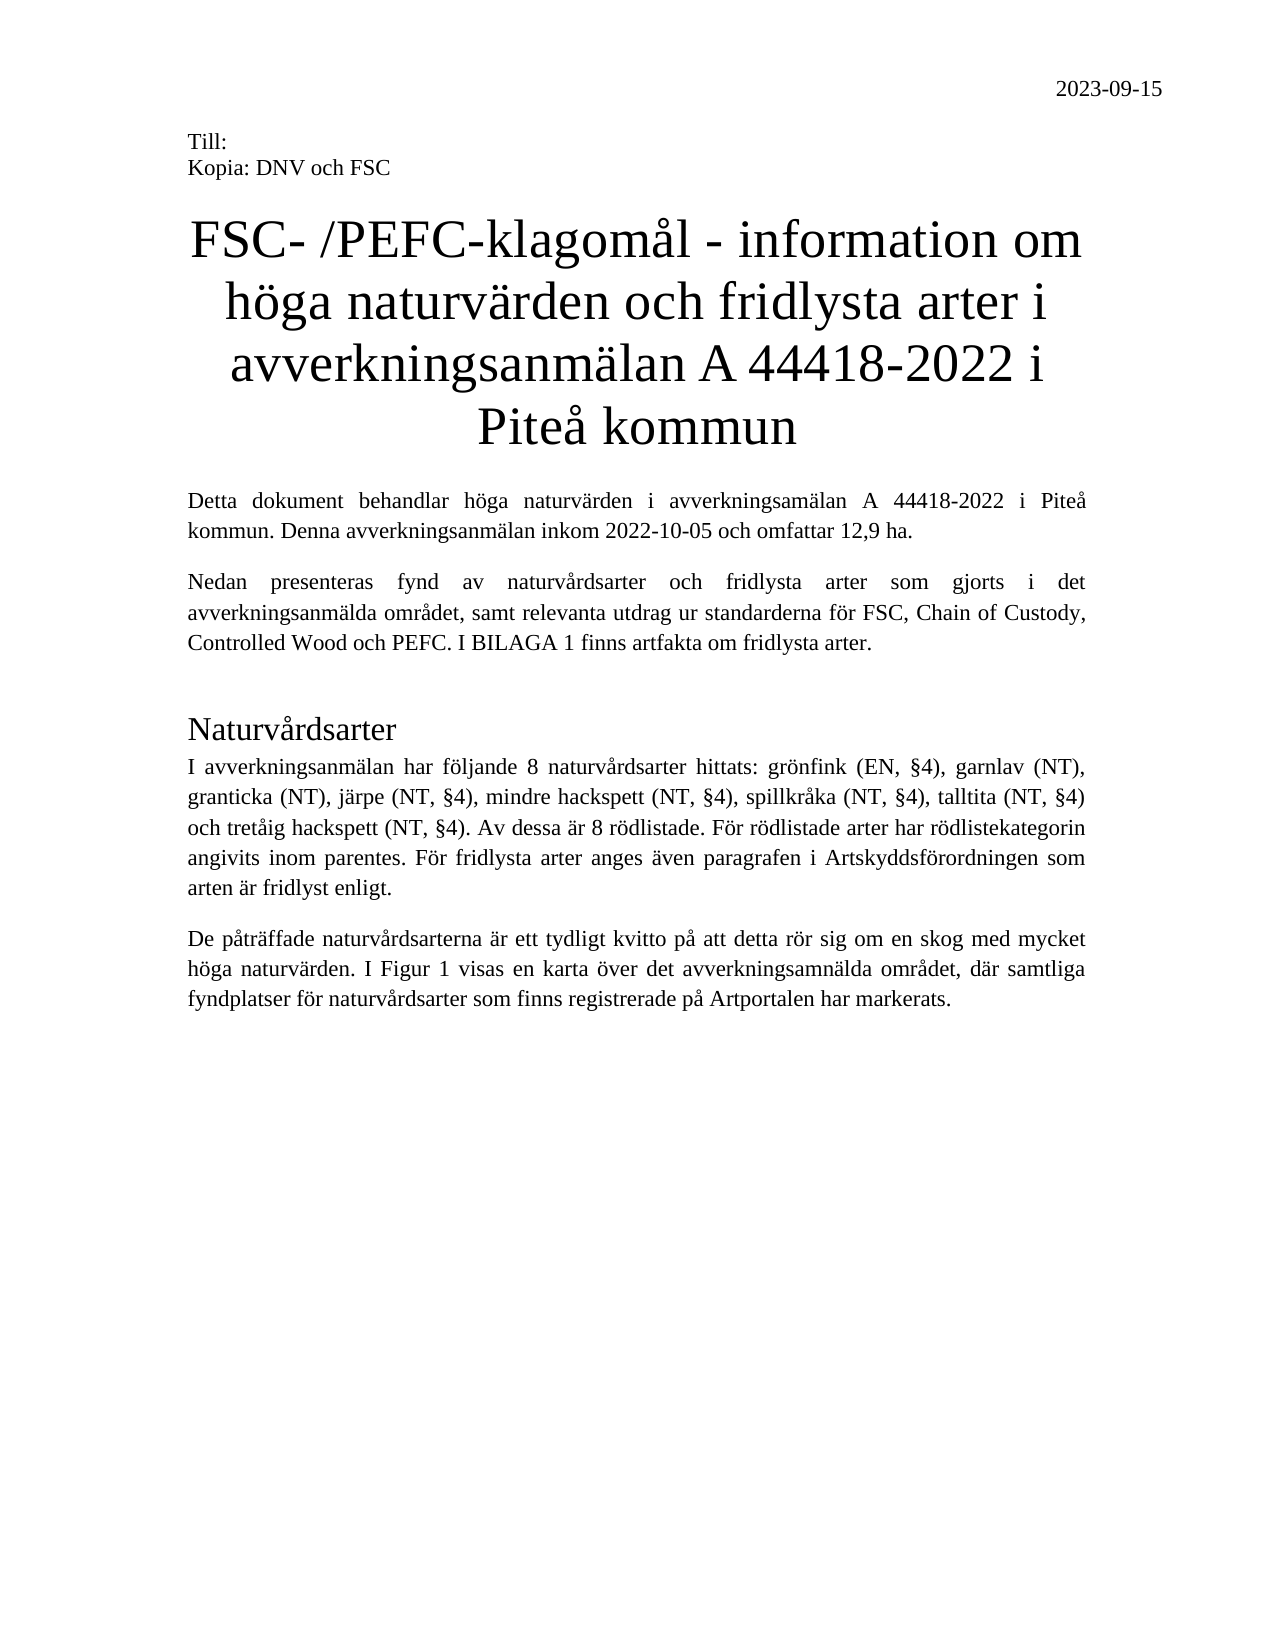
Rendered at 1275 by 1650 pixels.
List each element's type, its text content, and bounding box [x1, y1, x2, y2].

text De påträffade naturvårdsarterna är ett tydligt kvitto på att detta rör sig om en skog med mycket höga naturvärden. I Figur 1 visas en karta över det avverkningsamnälda området, där samtliga fyndplatser för naturvårdsarter som finns registrerade på Artportalen har markerats. [187, 925, 1087, 1012]
text Nedan presenteras fynd av naturvårdsarter och fridlysta arter som gjorts i det avverkningsanmälda området, samt relevanta utdrag ur standarderna för FSC, Chain of Custody, Controlled Wood och PEFC. I BILAGA 1 finns artfakta om fridlysta arter. [187, 568, 1087, 655]
title FSC- /PEFC-klagomål - information om höga naturvärden och fridlysta arter i avverkningsanmälan A 44418-2022 i Piteå kommun [187, 207, 1087, 456]
text Detta dokument behandlar höga naturvärden i avverkningsamälan A 44418-2022 i Piteå kommun. Denna avverkningsanmälan inkom 2022-10-05 och omfattar 12,9 ha. [187, 487, 1087, 544]
text I avverkningsanmälan har följande 8 naturvårdsarter hittats: grönfink (EN, §4), garnlav (NT), granticka (NT), järpe (NT, §4), mindre hackspett (NT, §4), spillkråka (NT, §4), talltita (NT, §4) och tretåig hackspett (NT, §4). Av dessa är 8 rödlistade. För rödlistade arter har rödlistekategorin angivits inom parentes. För fridlysta arter anges även paragrafen i Artskyddsförordningen som arten är fridlyst enligt. [187, 753, 1087, 900]
subtitle Naturvårdsarter [187, 709, 1087, 747]
